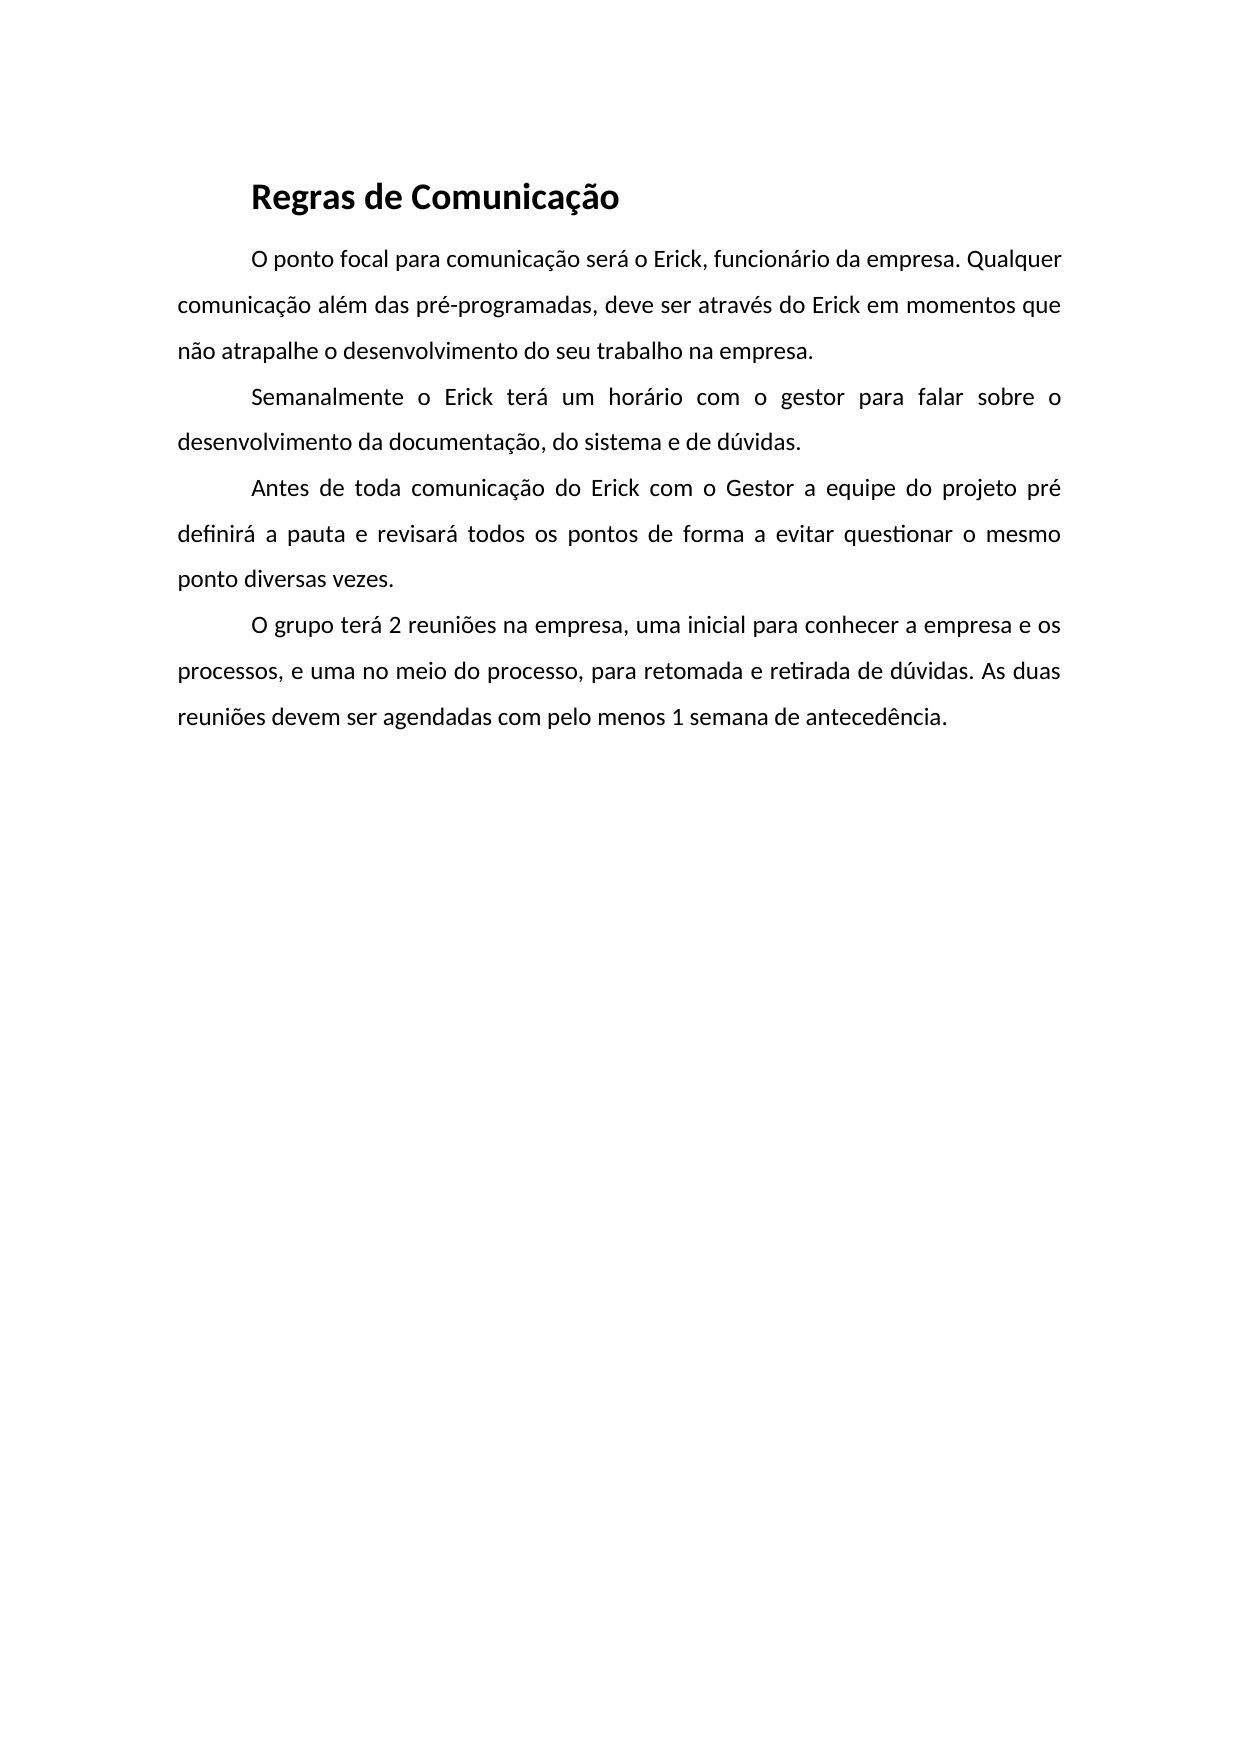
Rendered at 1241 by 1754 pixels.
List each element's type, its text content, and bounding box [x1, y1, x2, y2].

text Antes de toda comunicação do Erick com o Gestor a equipe do projeto pré definirá a pauta e revisará todos os pontos de forma a evitar questionar o mesmo ponto diversas vezes. [177, 472, 1063, 594]
text O ponto focal para comunicação será o Erick, funcionário da empresa. Qualquer comunicação além das pré-programadas, deve ser através do Erick em momentos que não atrapalhe o desenvolvimento do seu trabalho na empresa. [177, 243, 1063, 365]
text Regras de Comunicação [177, 173, 1063, 218]
text Semanalmente o Erick terá um horário com o gestor para falar sobre o desenvolvimento da documentação, do sistema e de dúvidas. [177, 381, 1063, 457]
text O grupo terá 2 reuniões na empresa, uma inicial para conhecer a empresa e os processos, e uma no meio do processo, para retomada e retirada de dúvidas. As duas reuniões devem ser agendadas com pelo menos 1 semana de antecedência. [177, 609, 1063, 731]
